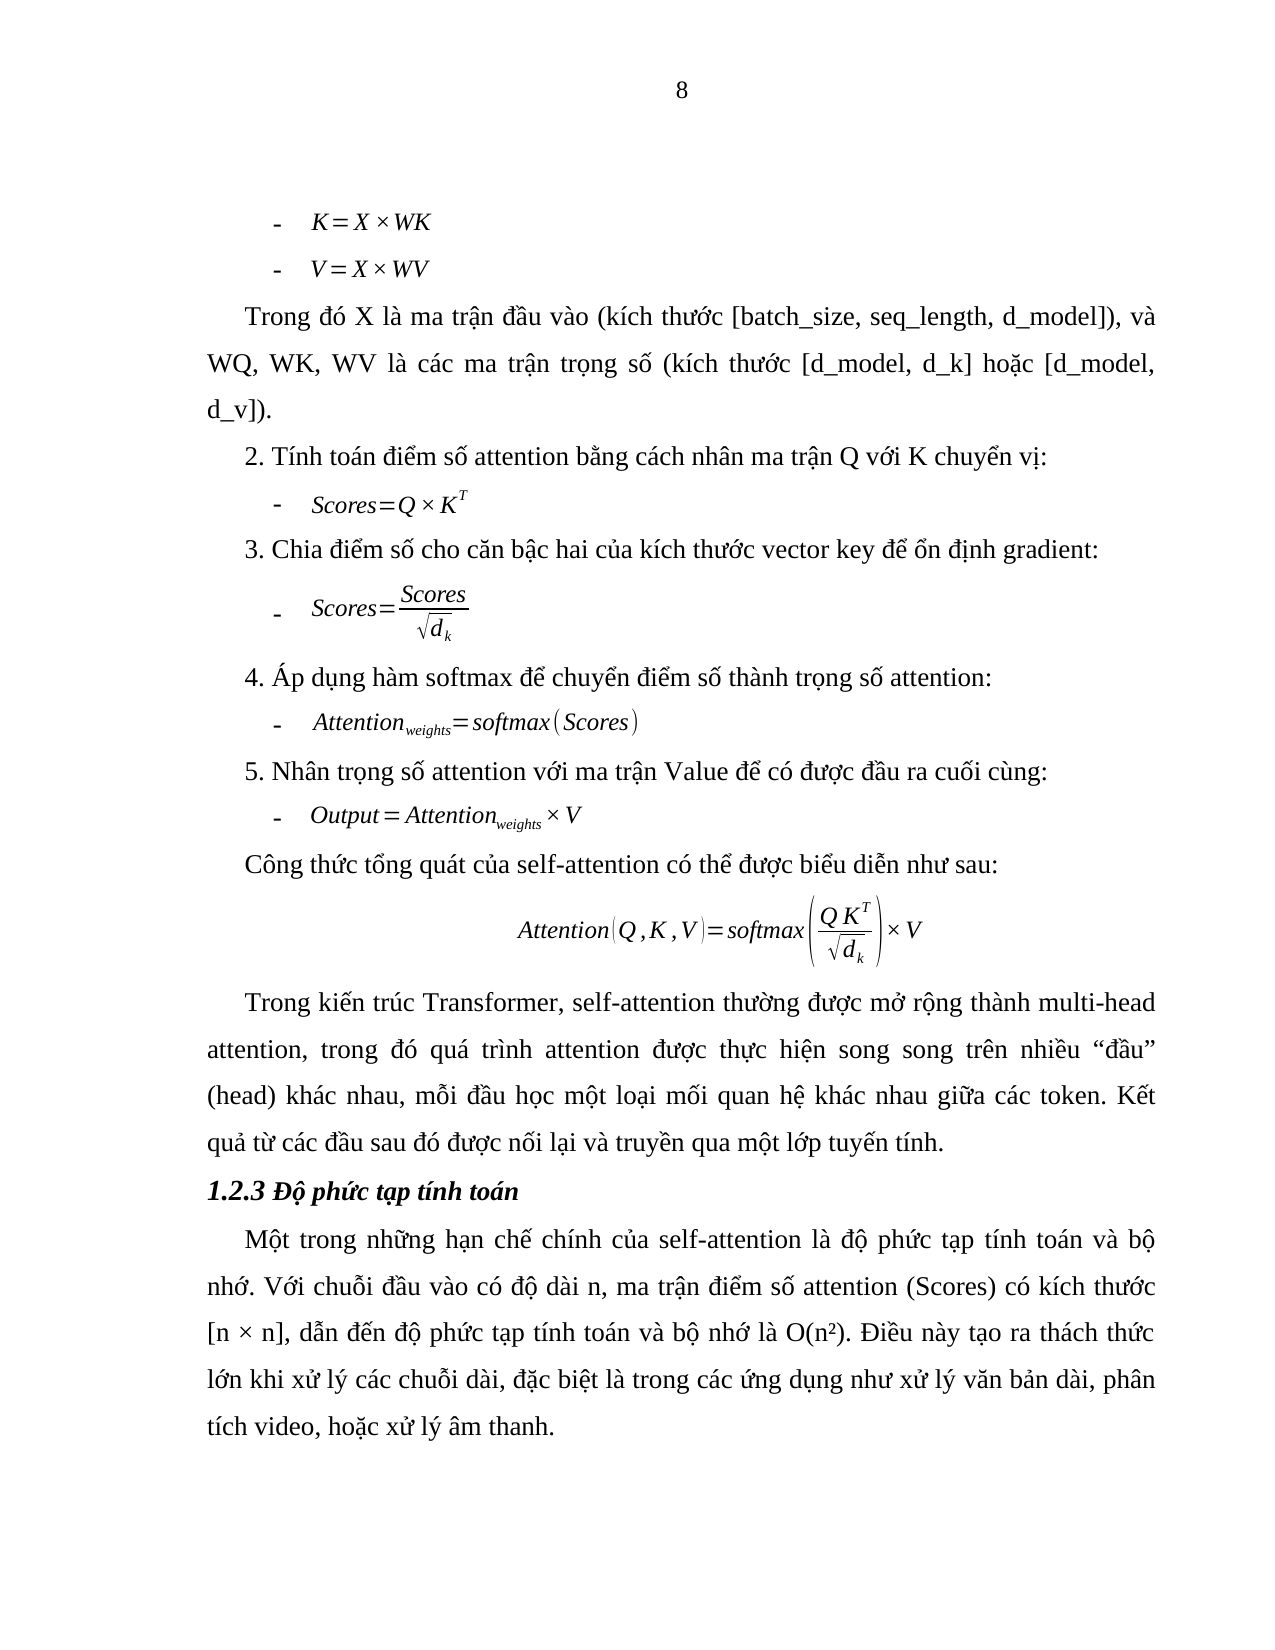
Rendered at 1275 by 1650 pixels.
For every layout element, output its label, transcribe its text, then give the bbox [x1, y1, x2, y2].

list Độ phức tạp tính toán [207, 1173, 1157, 1206]
list Tính toán điểm số attention bằng cách nhân ma trận Q với K chuyển vị: [244, 440, 1157, 471]
list Áp dụng hàm softmax để chuyển điểm số thành trọng số attention: [244, 661, 1157, 692]
list Nhân trọng số attention với ma trận Value để có được đầu ra cuối cùng: [244, 755, 1157, 786]
text Một trong những hạn chế chính của self-attention là độ phức tạp tính toán và bộ nhớ. Với chuỗi đầu vào có độ dài n, ma trận điểm số attention (Scores) có kích thước [n × n], dẫn đến độ phức tạp tính toán và bộ nhớ là O(n²). Điều này tạo ra thách thức lớn khi xử lý các chuỗi dài, đặc biệt là trong các ứng dụng như xử lý văn bản dài, phân tích video, hoặc xử lý âm thanh. [207, 1223, 1157, 1441]
text Trong đó X là ma trận đầu vào (kích thước [batch_size, seq_length, d_model]), và WQ, WK, WV là các ma trận trọng số (kích thước [d_model, d_k] hoặc [d_model, d_v]). [207, 300, 1157, 424]
text Công thức tổng quát của self-attention có thể được biểu diễn như sau: [207, 848, 1157, 879]
text Trong kiến trúc Transformer, self-attention thường được mở rộng thành multi-head attention, trong đó quá trình attention được thực hiện song song trên nhiều “đầu” (head) khác nhau, mỗi đầu học một loại mối quan hệ khác nhau giữa các token. Kết quả từ các đầu sau đó được nối lại và truyền qua một lớp tuyến tính. [207, 986, 1157, 1157]
list Chia điểm số cho căn bậc hai của kích thước vector key để ổn định gradient: [244, 533, 1157, 564]
